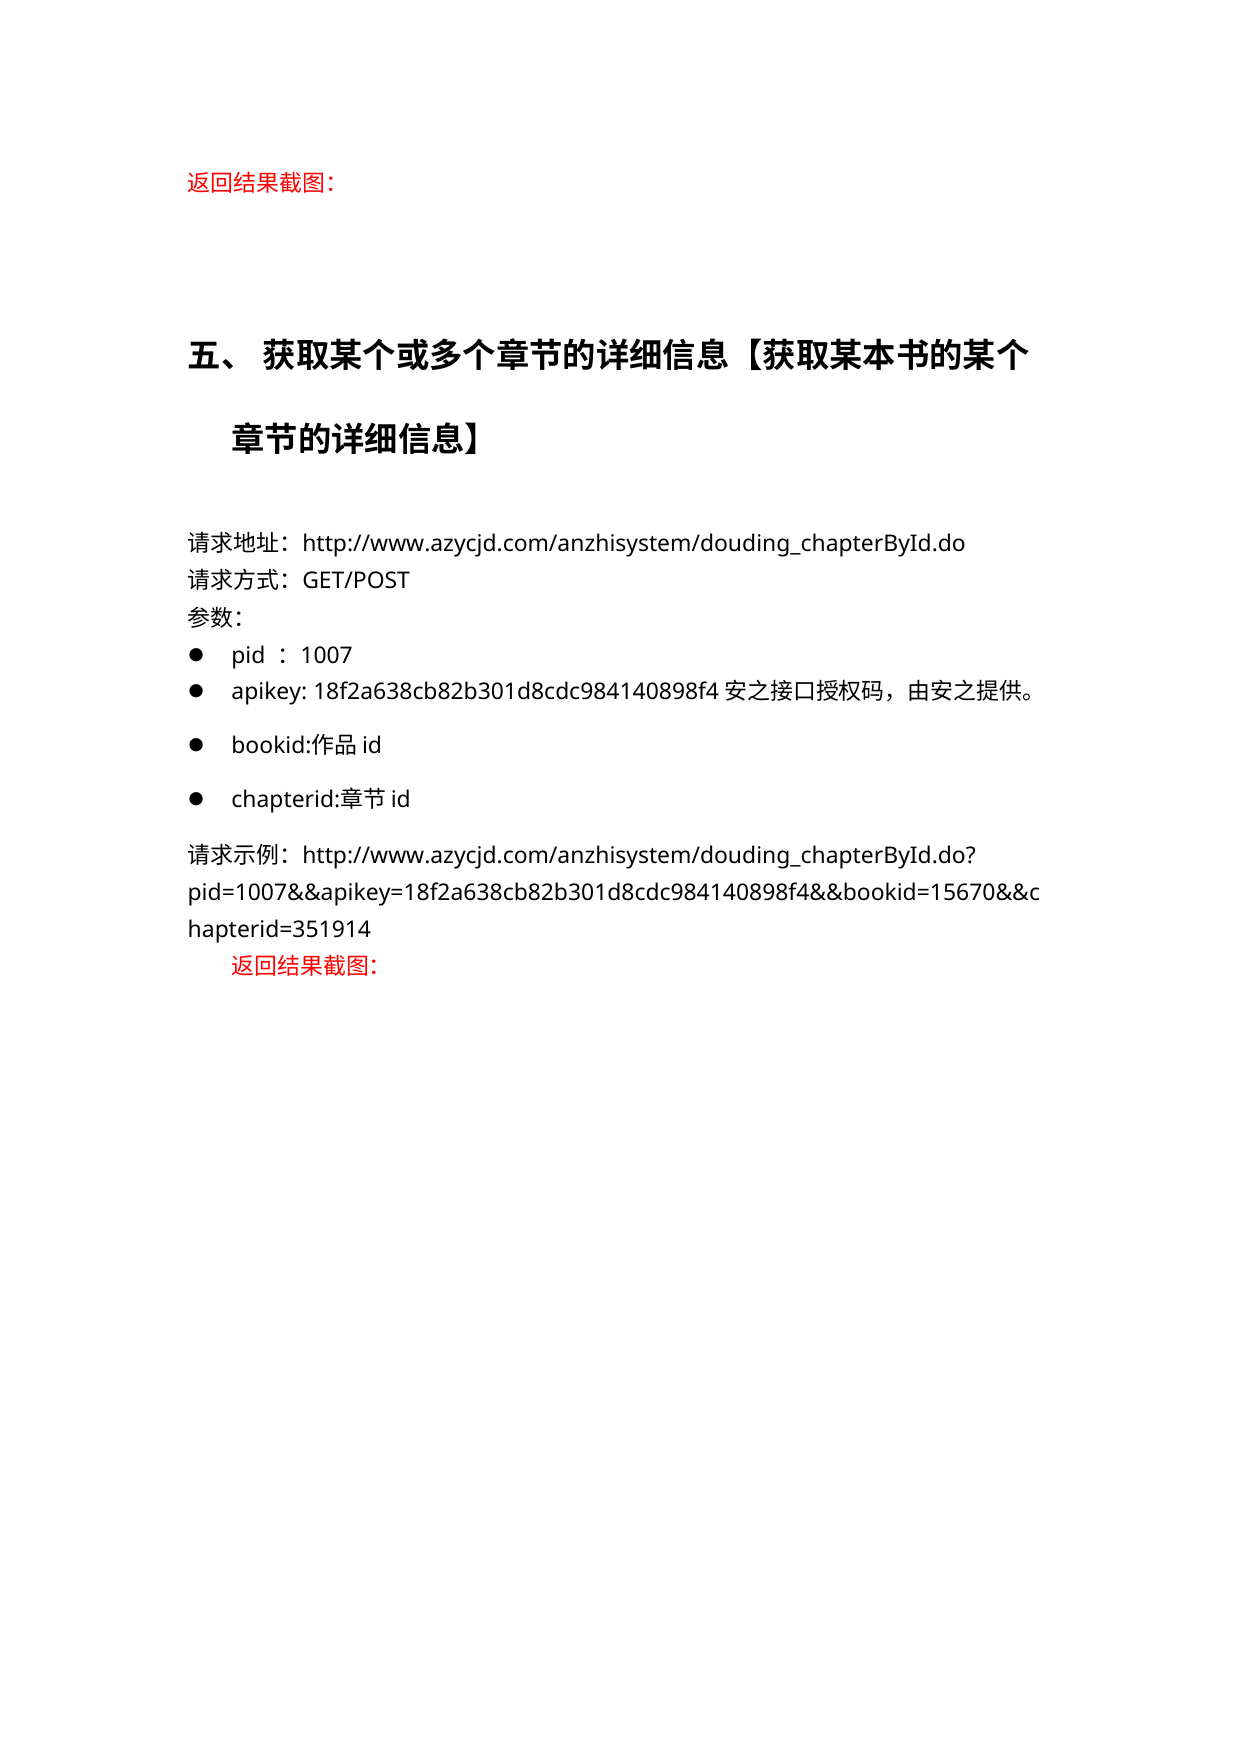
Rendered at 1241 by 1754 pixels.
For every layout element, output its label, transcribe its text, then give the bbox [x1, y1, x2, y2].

text 返回结果截图： [187, 164, 1053, 198]
list apikey: 18f2a638cb82b301d8cdc984140898f4安之接口授权码，由安之提供。 [187, 673, 1053, 706]
text 请求地址：http://www.azycjd.com/anzhisystem/douding_chapterById.do [187, 523, 1053, 560]
list 返回结果截图： [231, 948, 1053, 981]
text 请求方式：GET/POST [187, 560, 1053, 598]
list pid ：1007 [187, 635, 1053, 673]
text 请求示例：http://www.azycjd.com/anzhisystem/douding_chapterById.do?pid=1007&&apikey=18f2a638cb82b301d8cdc984140898f4&&bookid=15670&&chapterid=351914 [187, 835, 1053, 948]
text 参数： [187, 598, 1053, 635]
list chapterid:章节id [187, 781, 1053, 814]
subtitle 获取某个或多个章节的详细信息【获取某本书的某个章节的详细信息】 [187, 329, 1053, 461]
list bookid:作品id [187, 727, 1053, 760]
